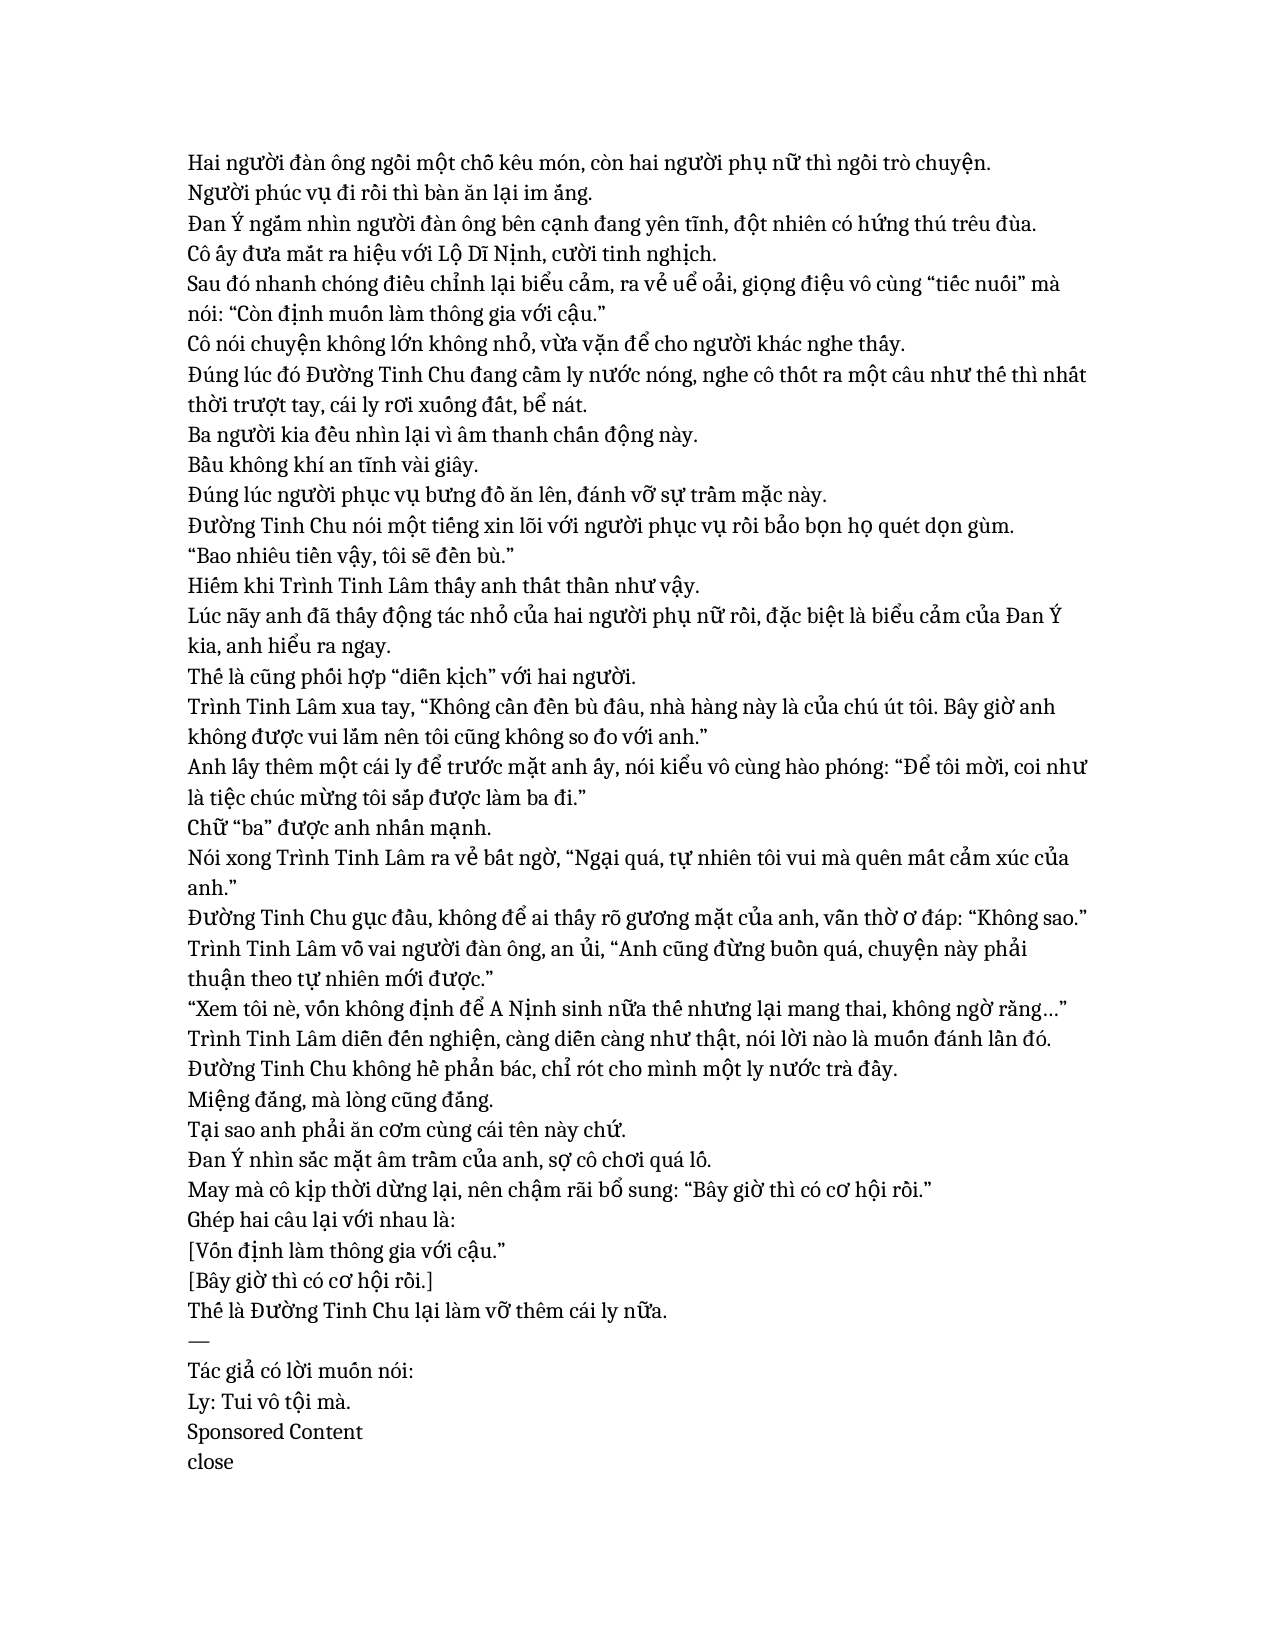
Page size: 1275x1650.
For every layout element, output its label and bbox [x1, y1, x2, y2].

text [187, 150, 1087, 1475]
